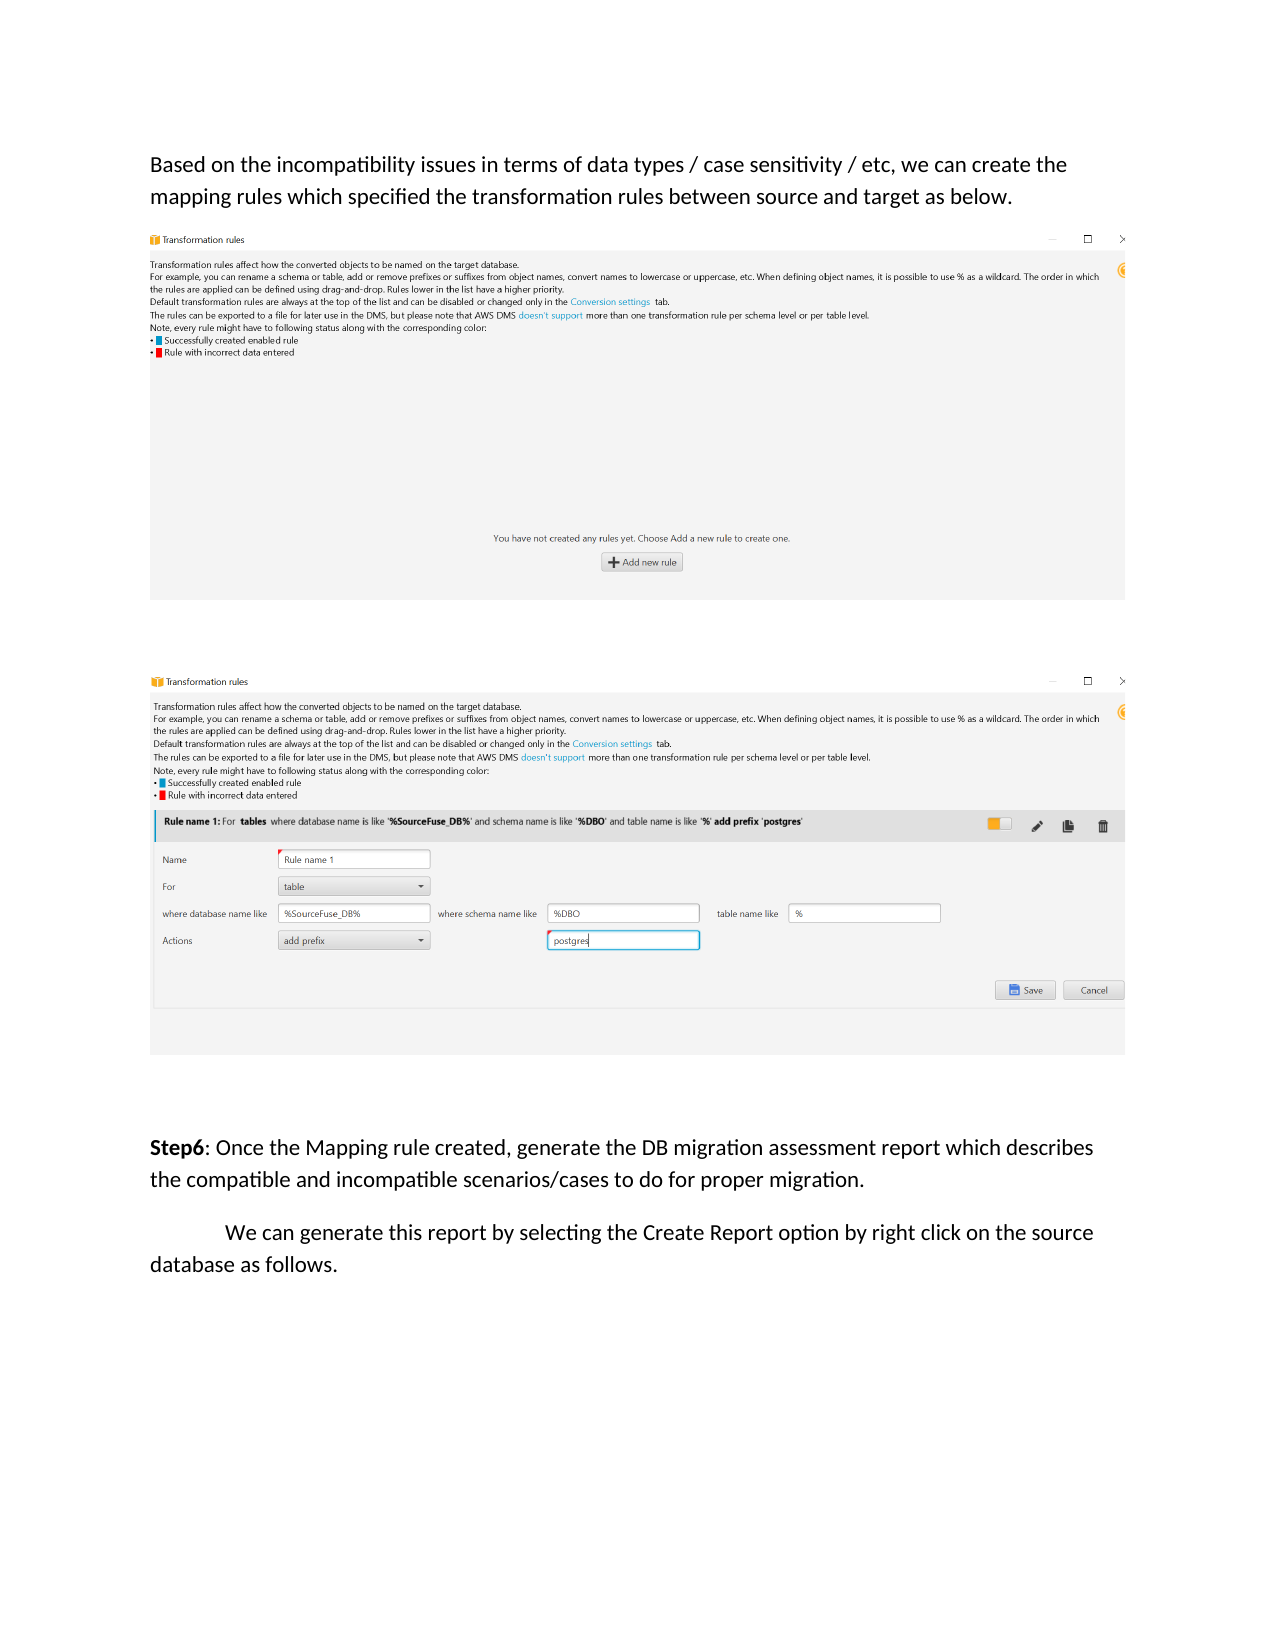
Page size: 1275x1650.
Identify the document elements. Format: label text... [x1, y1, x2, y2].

picture [150, 235, 1125, 600]
text Step6: Once the Mapping rule created, generate the DB migration assessment report which describes the compatible and incompatible scenarios/cases to do for proper migration. [150, 1133, 1125, 1193]
text We can generate this report by selecting the Create Report option by right click on the source database as follows. [150, 1218, 1125, 1278]
picture [150, 677, 1125, 1055]
text Based on the incompatibility issues in terms of data types / case sensitivity / etc, we can create the mapping rules which specified the transformation rules between source and target as below. [150, 150, 1125, 210]
